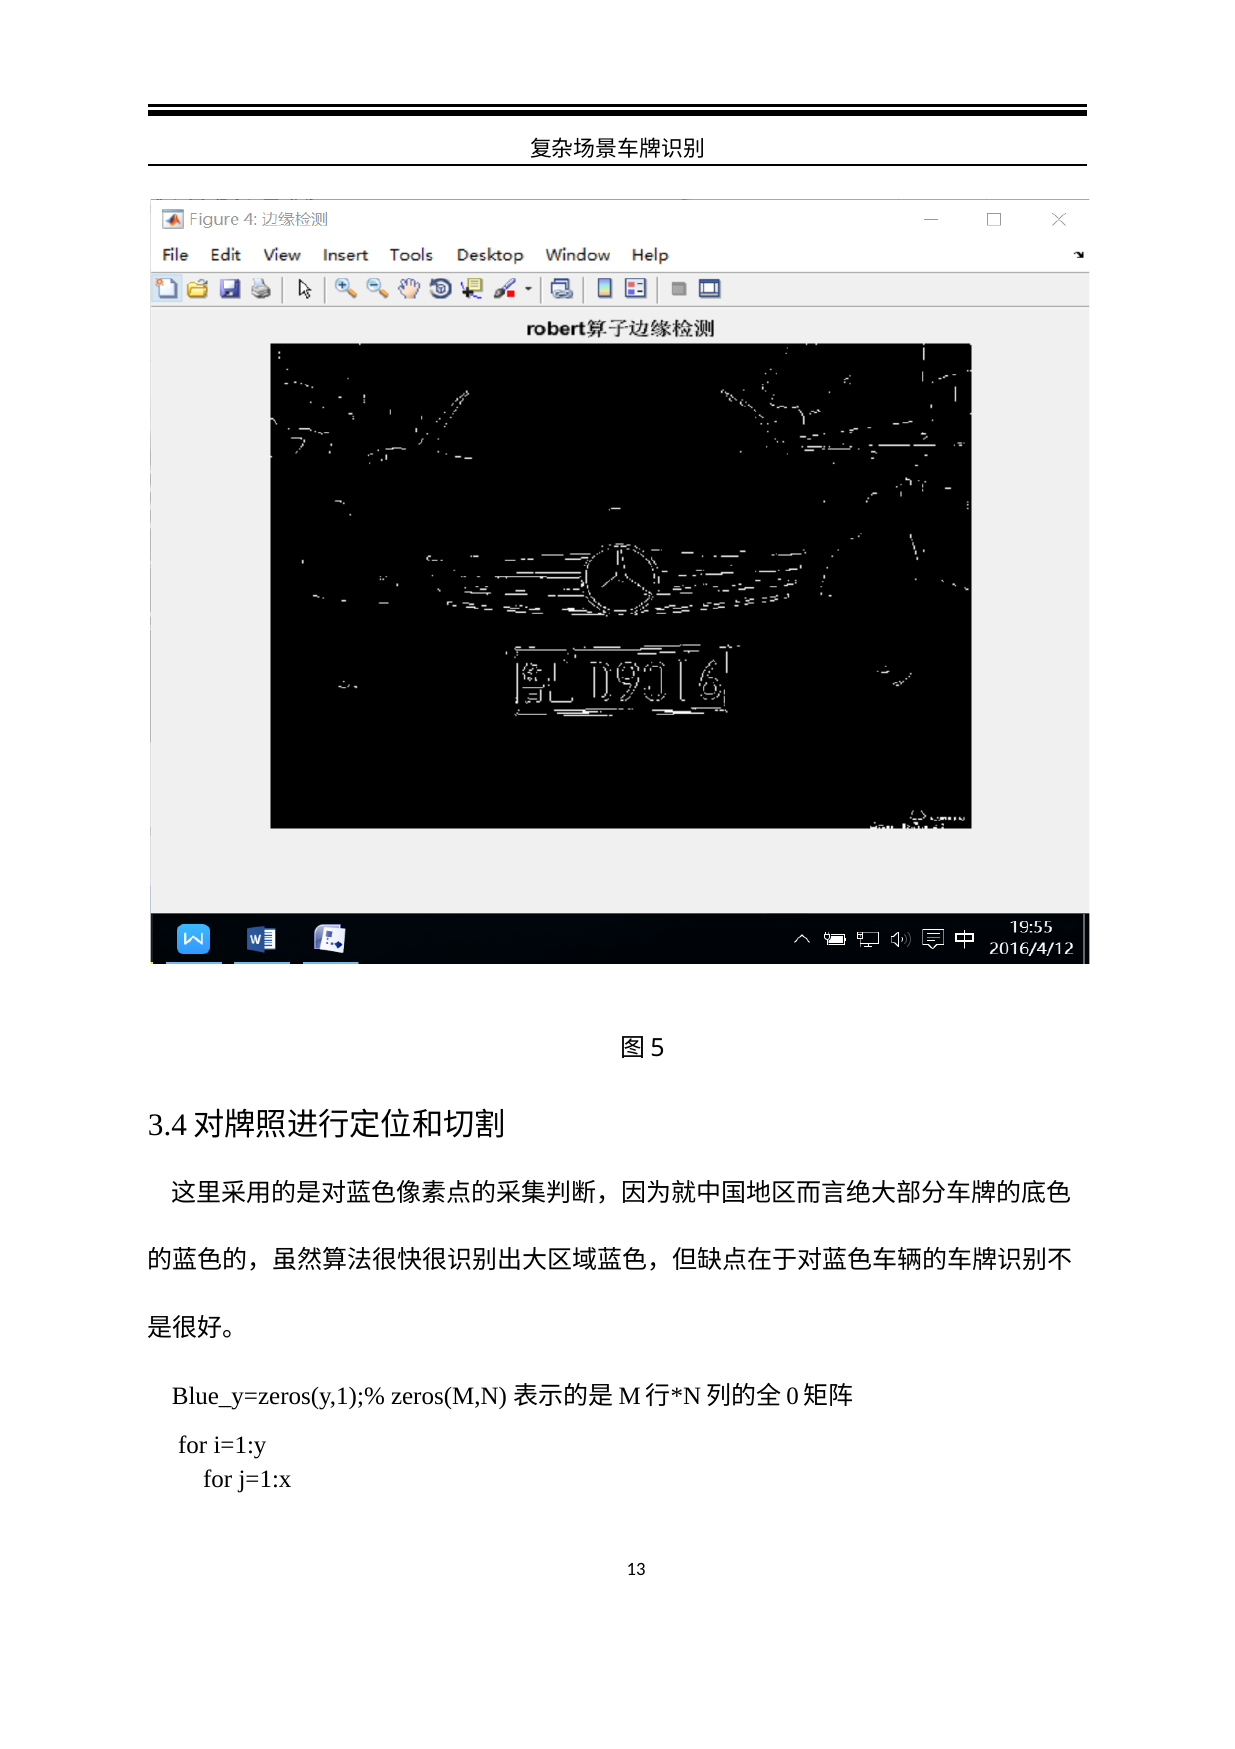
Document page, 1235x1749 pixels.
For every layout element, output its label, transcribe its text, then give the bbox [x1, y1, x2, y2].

text for i=1:y [148, 1428, 1087, 1462]
text for j=1:x [148, 1462, 1087, 1496]
text 这里采用的是对蓝色像素点的采集判断，因为就中国地区而言绝大部分车牌的底色的蓝色的，虽然算法很快很识别出大区域蓝色，但缺点在于对蓝色车辆的车牌识别不是很好。 [148, 1156, 1087, 1360]
text Blue_y=zeros(y,1);% zeros(M,N) 表示的是M行*N列的全0矩阵 [148, 1360, 1087, 1428]
picture [150, 199, 1090, 964]
text 3.4对牌照进行定位和切割 [148, 1088, 1087, 1156]
